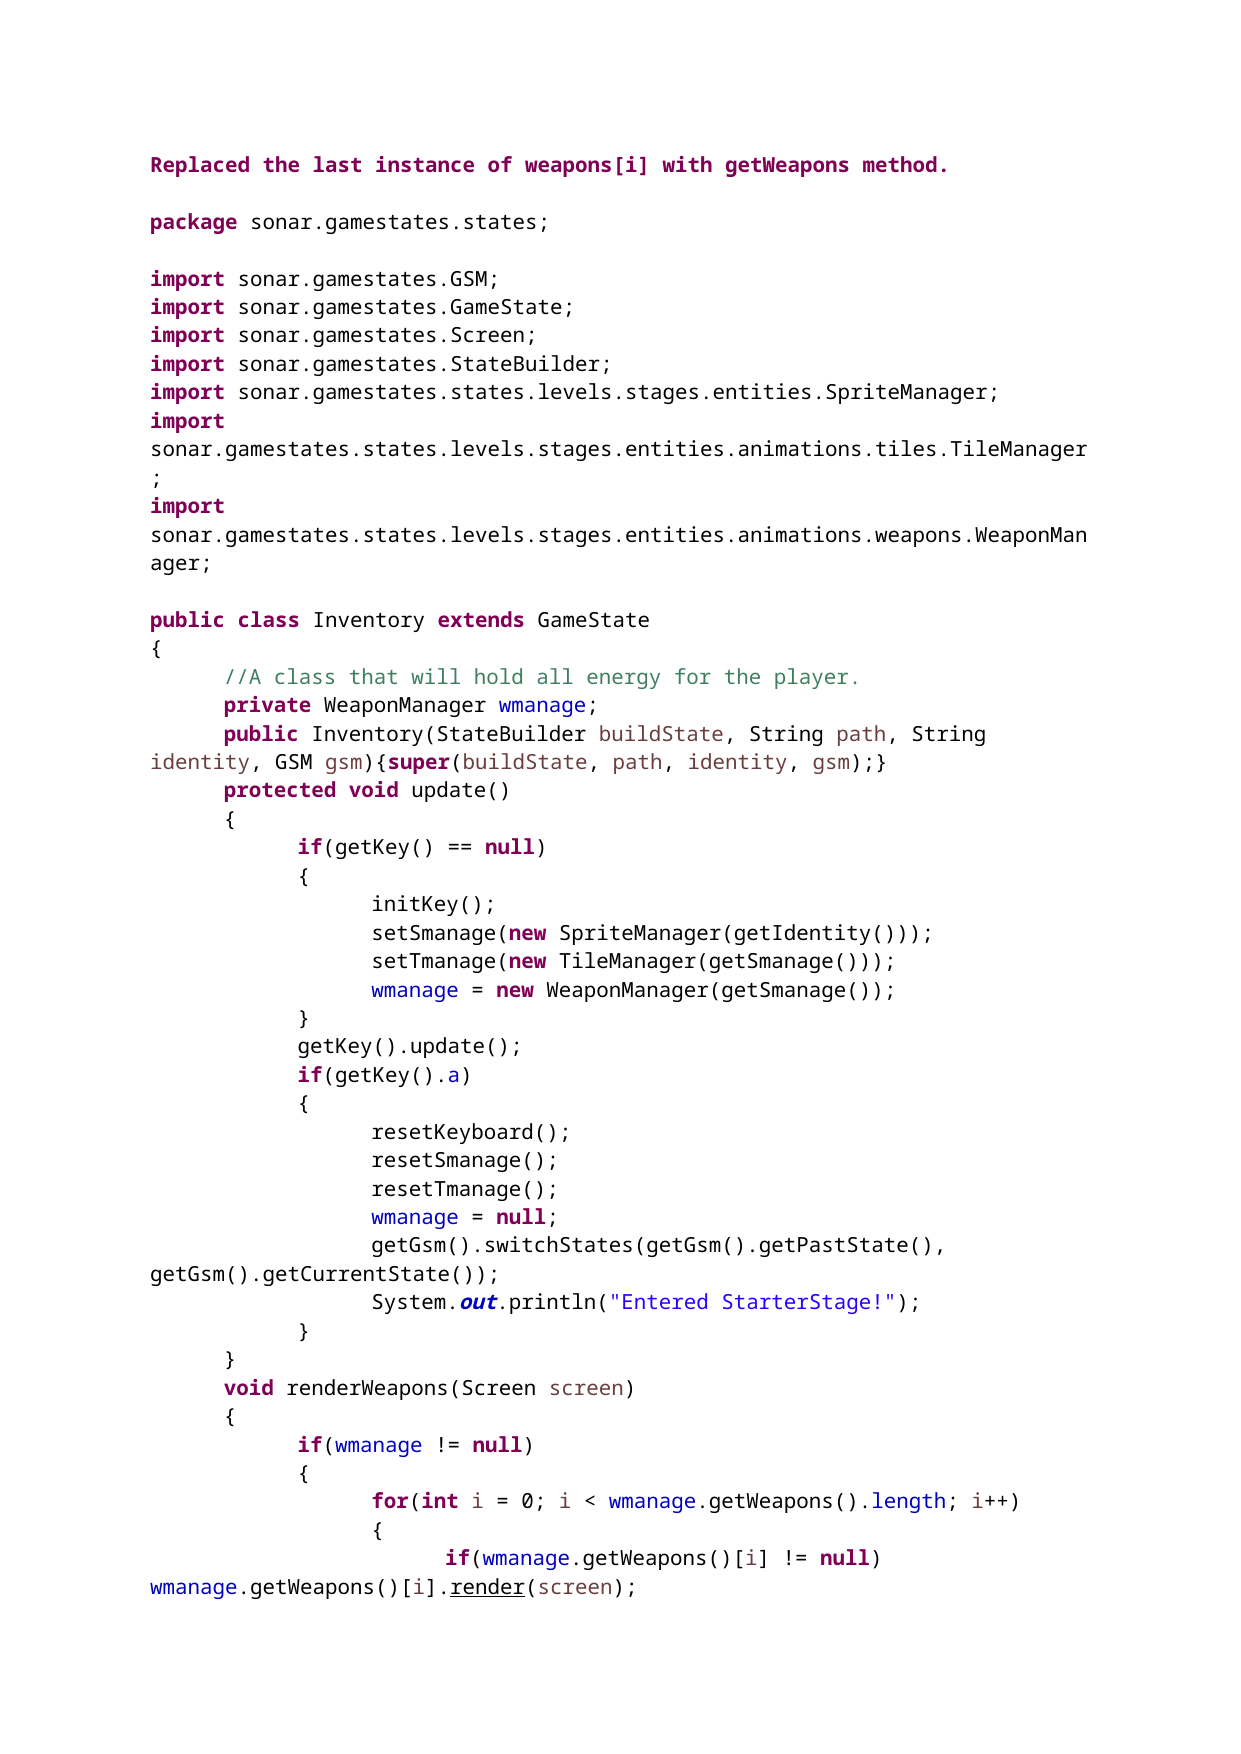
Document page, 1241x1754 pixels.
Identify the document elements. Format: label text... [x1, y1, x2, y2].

text import sonar.gamestates.StateBuilder; [150, 349, 1090, 377]
text public Inventory(StateBuilder buildState, String path, String identity, GSM gsm){super(buildState, path, identity, gsm);} [150, 719, 1090, 776]
text { [150, 861, 1090, 889]
text if(wmanage.getWeapons()[i] != null) wmanage.getWeapons()[i].render(screen); [150, 1543, 1090, 1600]
text resetSmanage(); [150, 1145, 1090, 1174]
text if(getKey().a) [150, 1060, 1090, 1088]
text { [150, 1515, 1090, 1543]
text wmanage = null; [150, 1202, 1090, 1231]
text for(int i = 0; i < wmanage.getWeapons().length; i++) [150, 1487, 1090, 1515]
text import sonar.gamestates.Screen; [150, 321, 1090, 349]
text import sonar.gamestates.states.levels.stages.entities.animations.weapons.WeaponManager; [150, 491, 1090, 577]
text } [150, 1316, 1090, 1344]
text Replaced the last instance of weapons[i] with getWeapons method. [150, 150, 1090, 178]
text import sonar.gamestates.GSM; [150, 264, 1090, 292]
text { [150, 1458, 1090, 1487]
text resetTmanage(); [150, 1174, 1090, 1202]
text import sonar.gamestates.GameState; [150, 292, 1090, 321]
text getKey().update(); [150, 1032, 1090, 1060]
text private WeaponManager wmanage; [150, 690, 1090, 719]
text } [150, 1003, 1090, 1032]
text { [150, 804, 1090, 832]
text resetKeyboard(); [150, 1117, 1090, 1145]
text getGsm().switchStates(getGsm().getPastState(), getGsm().getCurrentState()); [150, 1231, 1090, 1287]
text setTmanage(new TileManager(getSmanage())); [150, 946, 1090, 975]
text { [150, 1088, 1090, 1117]
text import sonar.gamestates.states.levels.stages.entities.animations.tiles.TileManager; [150, 406, 1090, 491]
text package sonar.gamestates.states; [150, 207, 1090, 235]
text wmanage = new WeaponManager(getSmanage()); [150, 975, 1090, 1003]
text public class Inventory extends GameState [150, 605, 1090, 633]
text { [150, 1401, 1090, 1430]
text protected void update() [150, 776, 1090, 804]
text import sonar.gamestates.states.levels.stages.entities.SpriteManager; [150, 377, 1090, 406]
text if(wmanage != null) [150, 1430, 1090, 1458]
text setSmanage(new SpriteManager(getIdentity())); [150, 918, 1090, 946]
text System.out.println("Entered StarterStage!"); [150, 1287, 1090, 1316]
text if(getKey() == null) [150, 832, 1090, 861]
text initKey(); [150, 889, 1090, 918]
text //A class that will hold all energy for the player. [150, 662, 1090, 690]
text void renderWeapons(Screen screen) [150, 1373, 1090, 1401]
text } [150, 1344, 1090, 1373]
text { [150, 633, 1090, 662]
